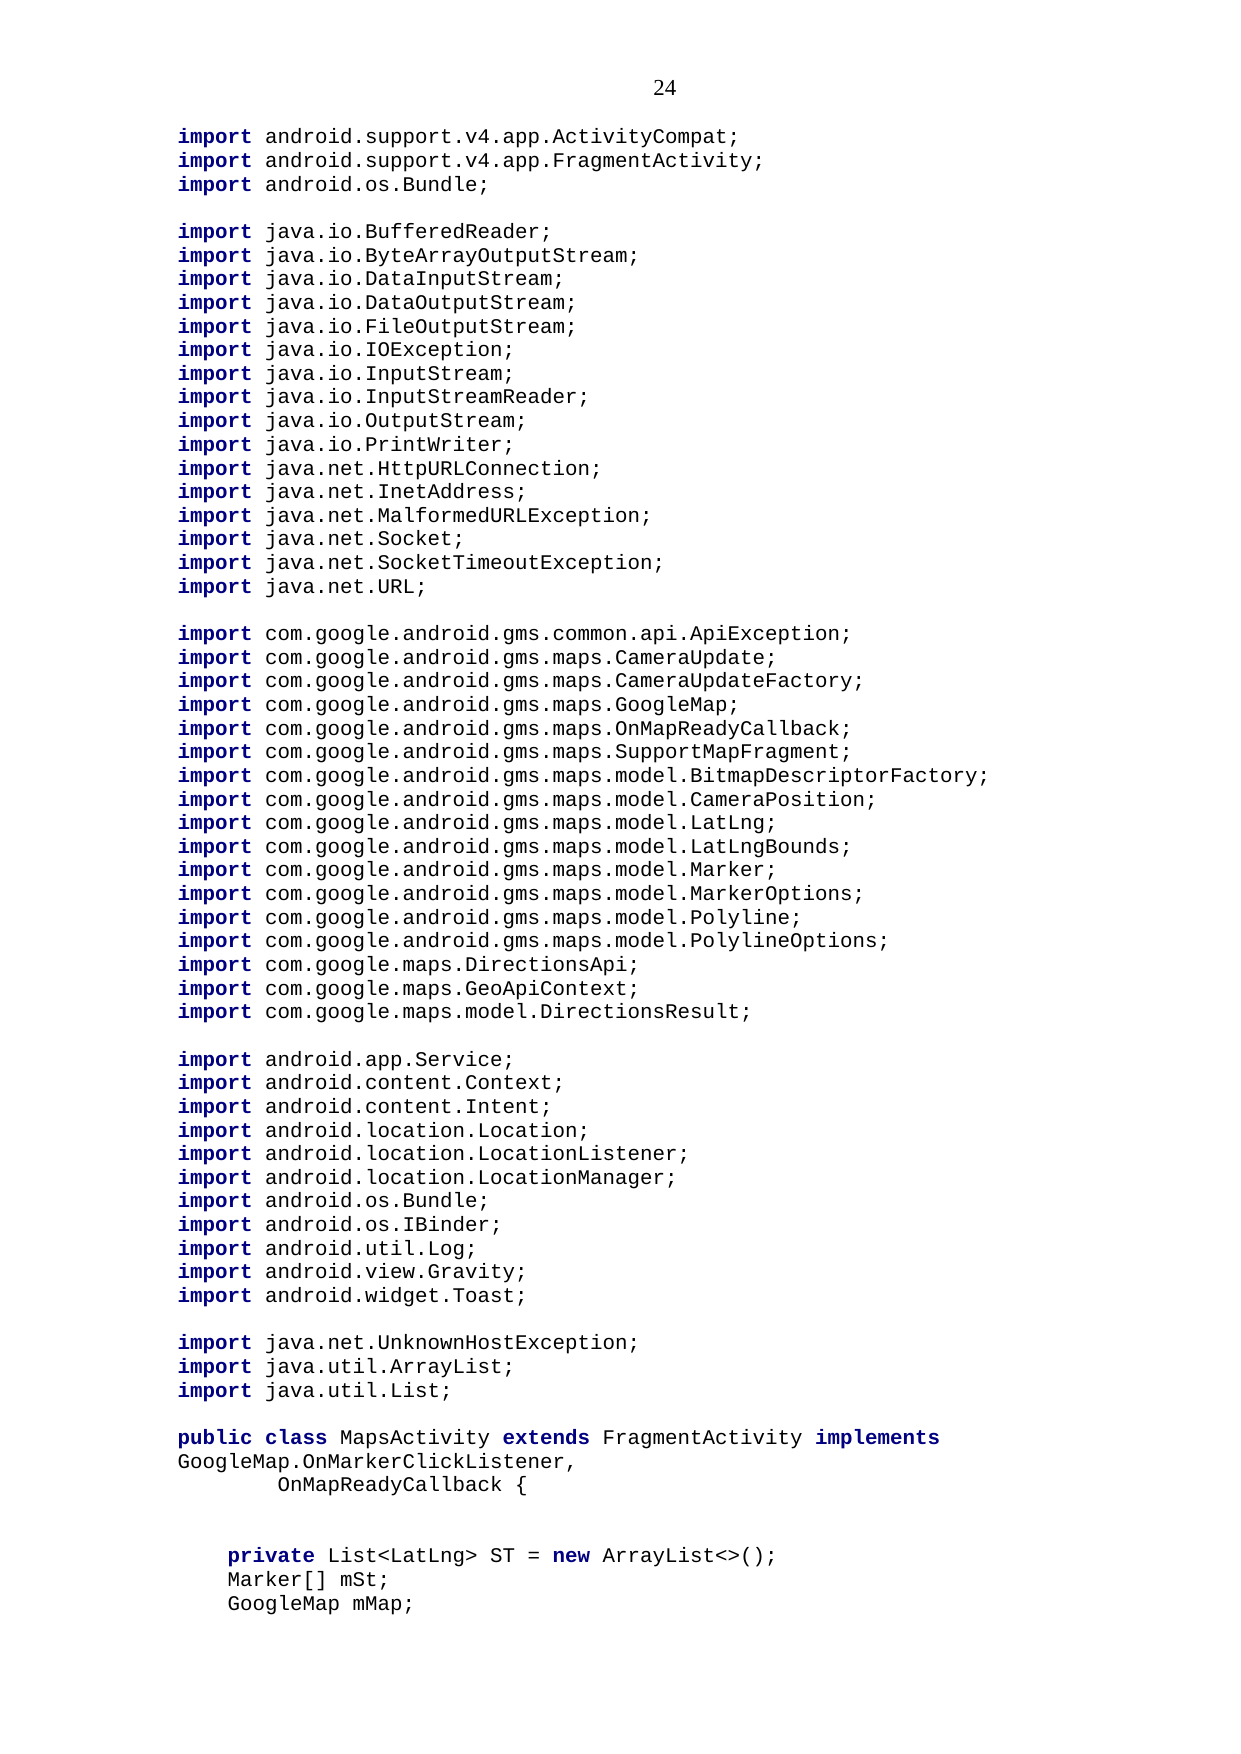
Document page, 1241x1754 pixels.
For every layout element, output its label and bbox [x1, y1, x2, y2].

text [177, 126, 1152, 1616]
